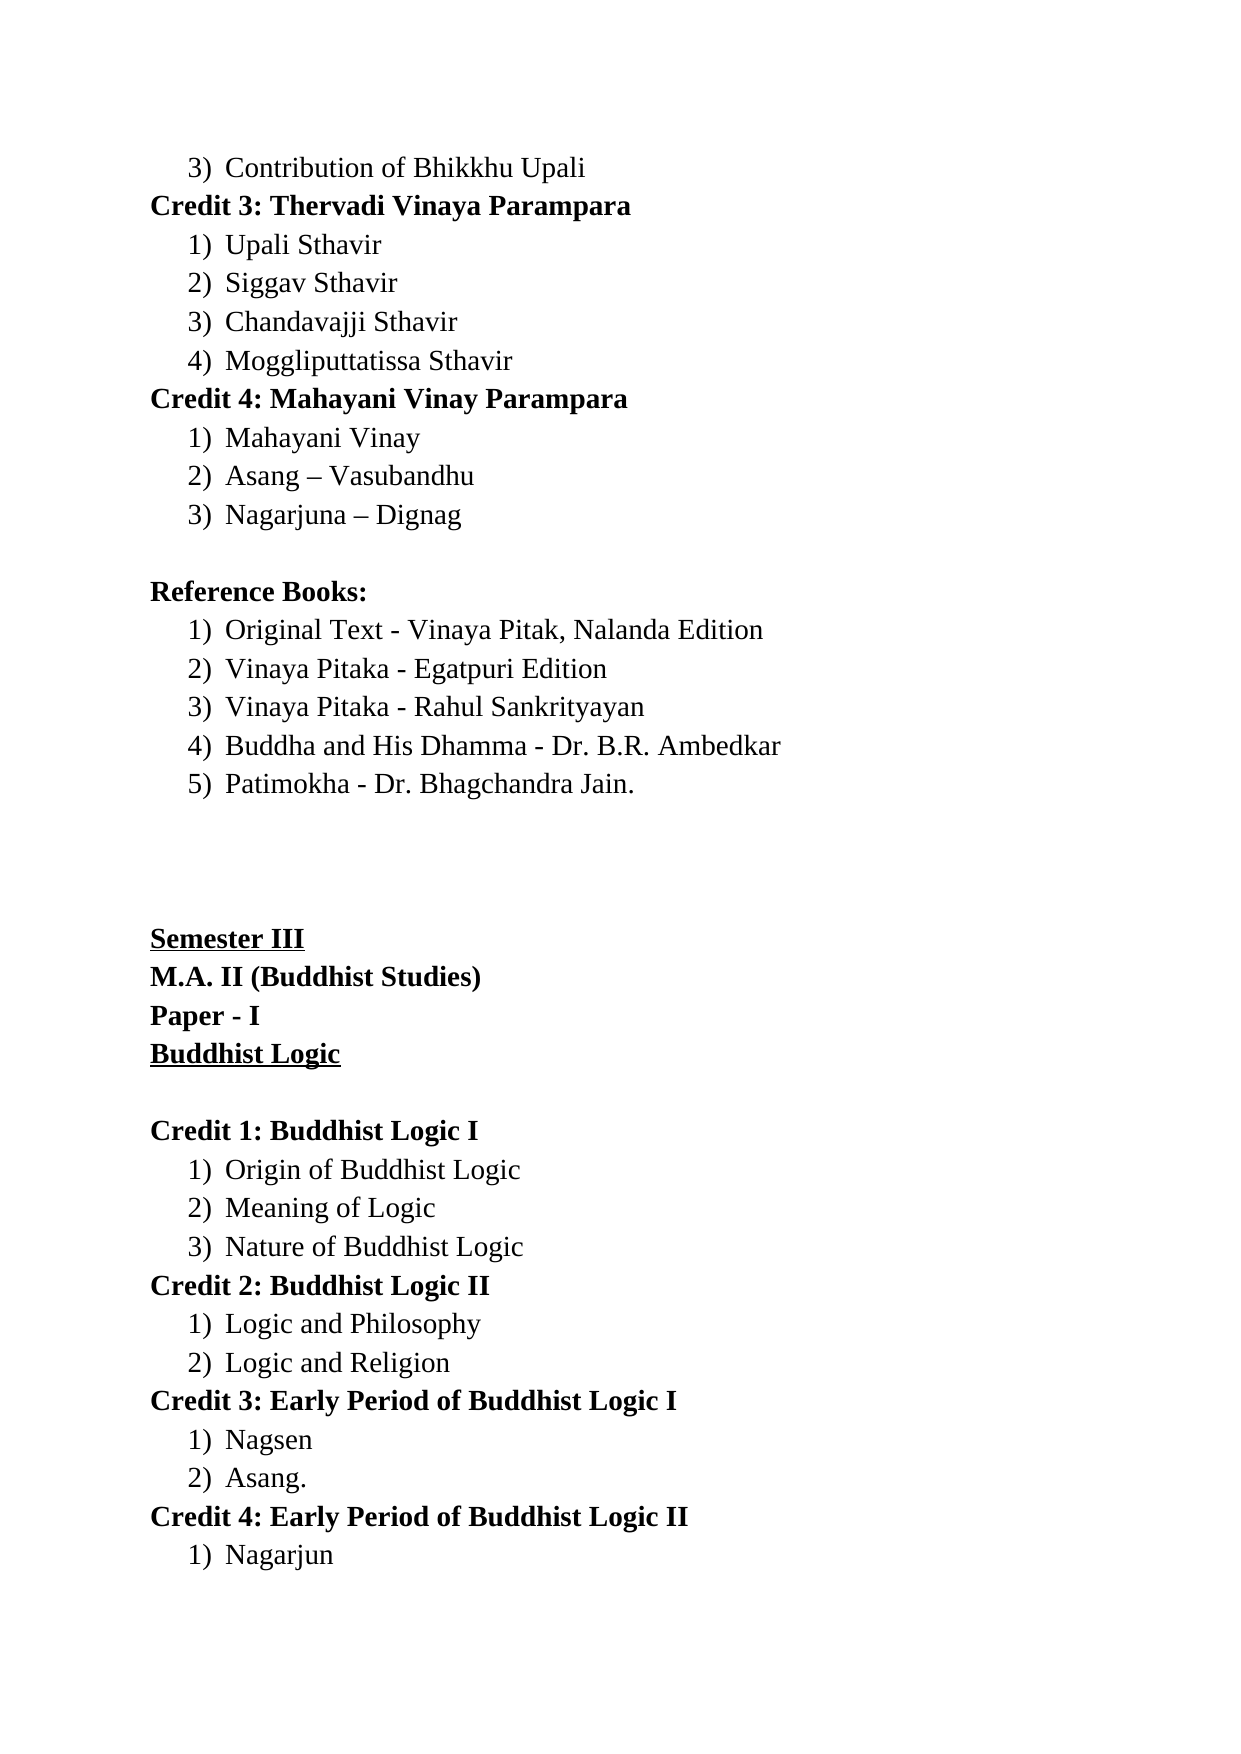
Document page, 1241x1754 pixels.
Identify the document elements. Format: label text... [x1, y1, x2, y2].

list Buddha and His Dhamma - Dr. B.R. Ambedkar [187, 728, 1090, 762]
list Vinaya Pitaka - Rahul Sankrityayan [187, 689, 1090, 723]
text Buddhist Logic [150, 1036, 1090, 1070]
list Nagarjun [187, 1537, 1090, 1571]
list Asang – Vasubandhu [187, 458, 1090, 492]
text Credit 4: Early Period of Buddhist Logic II [150, 1499, 1090, 1532]
list Upali Sthavir [187, 227, 1090, 261]
text Semester III [150, 921, 1090, 954]
list Vinaya Pitaka - Egatpuri Edition [187, 651, 1090, 684]
text Paper - I [150, 998, 1090, 1031]
text M.A. II (Buddhist Studies) [150, 959, 1090, 993]
list Asang. [187, 1460, 1090, 1494]
text Credit 4: Mahayani Vinay Parampara [150, 381, 1090, 415]
list Nagarjuna – Dignag [187, 497, 1090, 530]
text Reference Books: [150, 574, 1090, 607]
list Origin of Buddhist Logic [187, 1152, 1090, 1186]
text Credit 2: Buddhist Logic II [150, 1268, 1090, 1301]
list Original Text - Vinaya Pitak, Nalanda Edition [187, 612, 1090, 646]
list Nature of Buddhist Logic [187, 1229, 1090, 1263]
list Logic and Religion [187, 1345, 1090, 1378]
list Nagsen [187, 1422, 1090, 1455]
list Siggav Sthavir [187, 266, 1090, 299]
list Patimokha - Dr. Bhagchandra Jain. [187, 767, 1090, 800]
list Moggliputtatissa Sthavir [187, 343, 1090, 376]
list Contribution of Bhikkhu Upali [187, 150, 1090, 183]
list Meaning of Logic [187, 1191, 1090, 1224]
list Mahayani Vinay [187, 420, 1090, 453]
text Credit 1: Buddhist Logic I [150, 1113, 1090, 1147]
list Logic and Philosophy [187, 1306, 1090, 1340]
list Chandavajji Sthavir [187, 304, 1090, 338]
text Credit 3: Thervadi Vinaya Parampara [150, 188, 1090, 222]
text Credit 3: Early Period of Buddhist Logic I [150, 1383, 1090, 1417]
